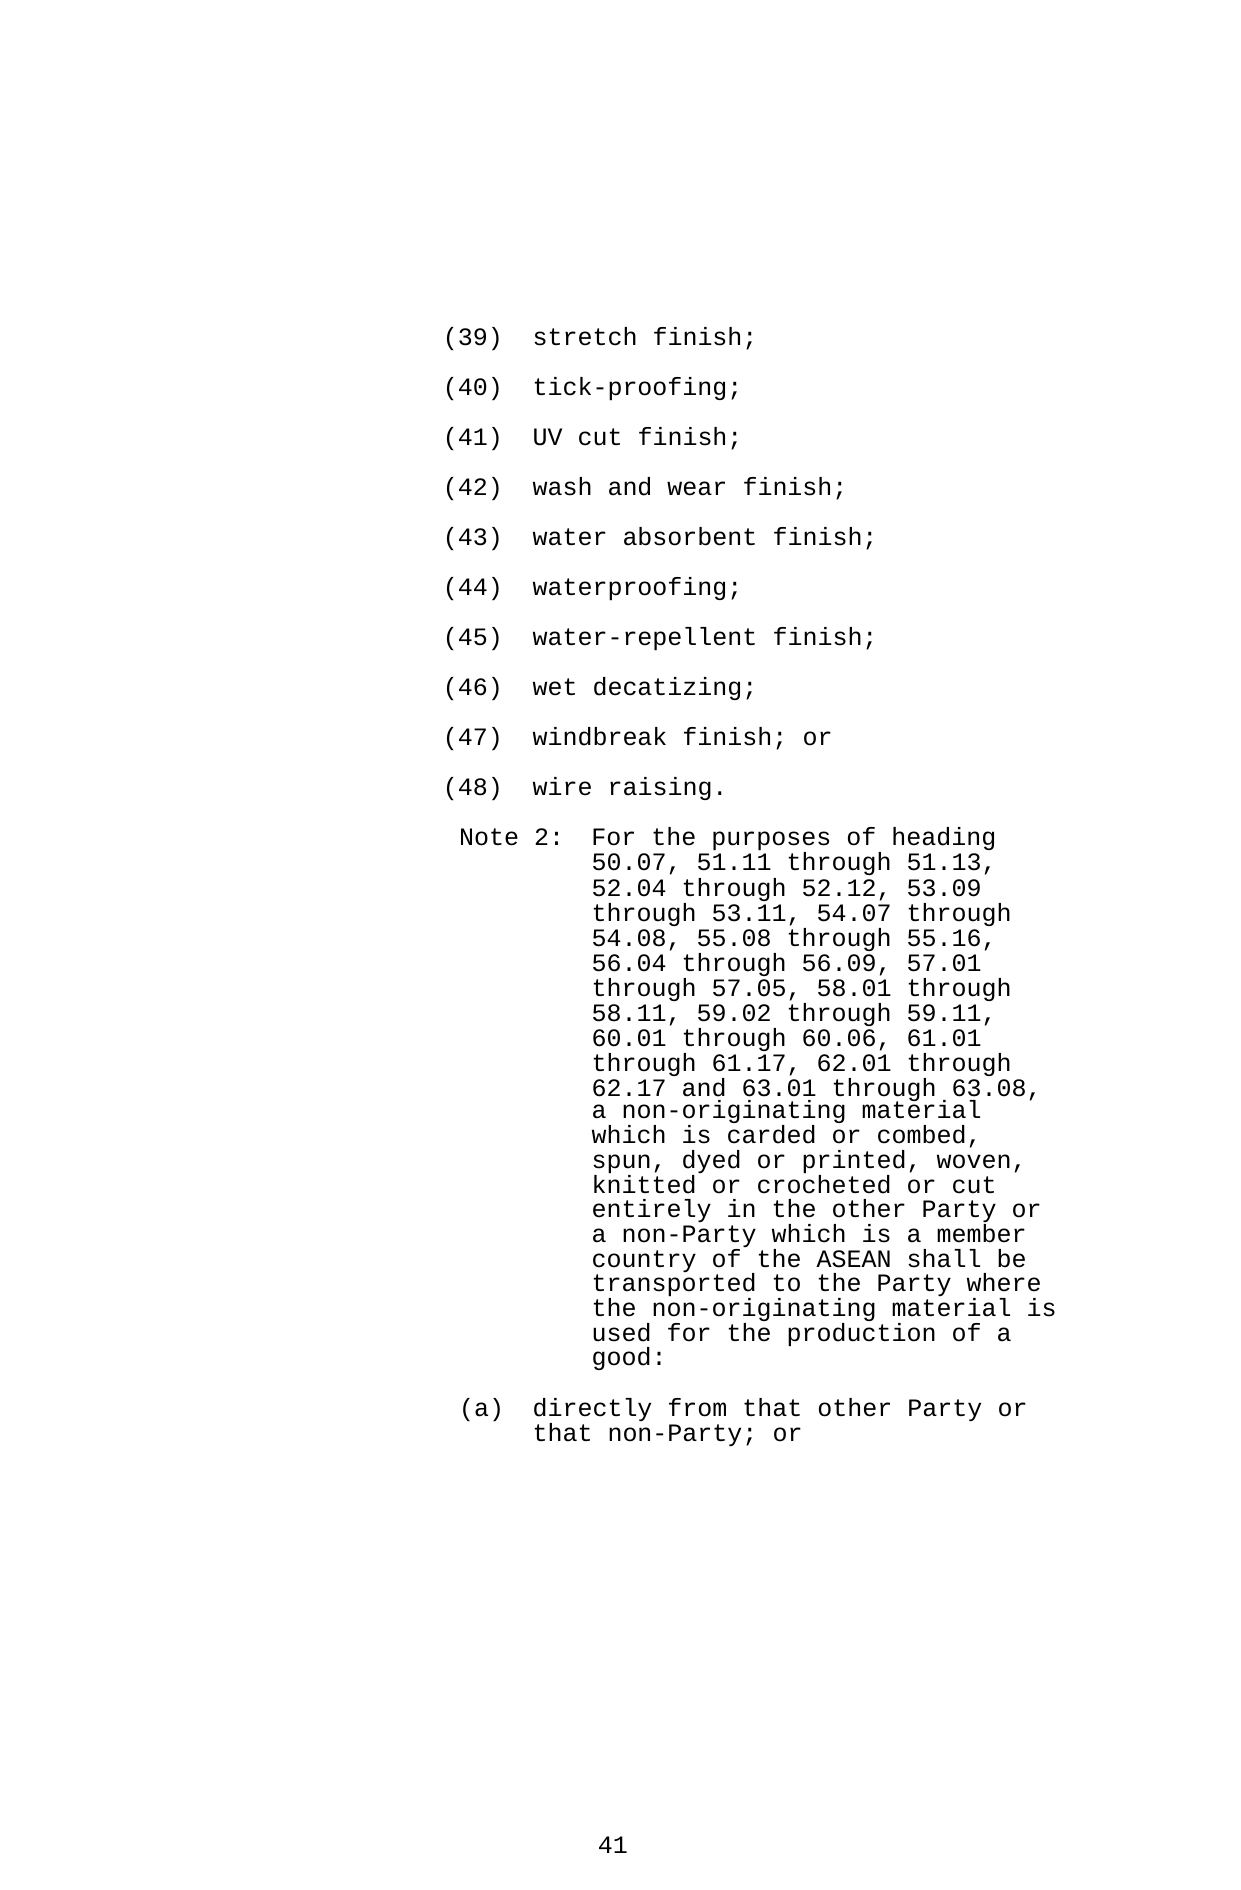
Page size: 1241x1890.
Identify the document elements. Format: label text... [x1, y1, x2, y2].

text 54.08, 55.08 through 55.16, [591, 926, 1069, 951]
list waterproofing; [443, 575, 1069, 603]
list water-repellent finish; [443, 625, 1069, 653]
list wire raising. [443, 775, 1069, 803]
list wash and wear finish; [443, 475, 1069, 503]
list windbreak finish; or [443, 725, 1069, 753]
list directly from that other Party or that non-Party; or [459, 1397, 1028, 1447]
text 60.01 through 60.06, 61.01 [591, 1026, 1069, 1051]
text through 57.05, 58.01 through [591, 976, 1069, 1001]
text 56.04 through 56.09, 57.01 [591, 951, 1069, 976]
list tick-proofing; [443, 375, 1069, 403]
text 52.04 through 52.12, 53.09 [591, 876, 1069, 901]
list stretch finish; [443, 325, 1069, 353]
list water absorbent finish; [443, 525, 1069, 553]
text 58.11, 59.02 through 59.11, [591, 1001, 1069, 1026]
text 62.17 and 63.01 through 63.08, a non-originating material which is carded or combed, spun, dyed or printed, woven, knitted or crocheted or cut entirely in the other Party or a non-Party which is a member country of the ASEAN shall be transported to the Party where the non-originating material is used for the production of a good: [591, 1077, 1057, 1373]
text through 61.17, 62.01 through [591, 1051, 1069, 1076]
list UV cut finish; [443, 425, 1069, 453]
text through 53.11, 54.07 through [591, 901, 1069, 926]
text Note 2: For the purposes of heading 50.07, 51.11 through 51.13, [459, 826, 997, 876]
list wet decatizing; [443, 675, 1069, 703]
